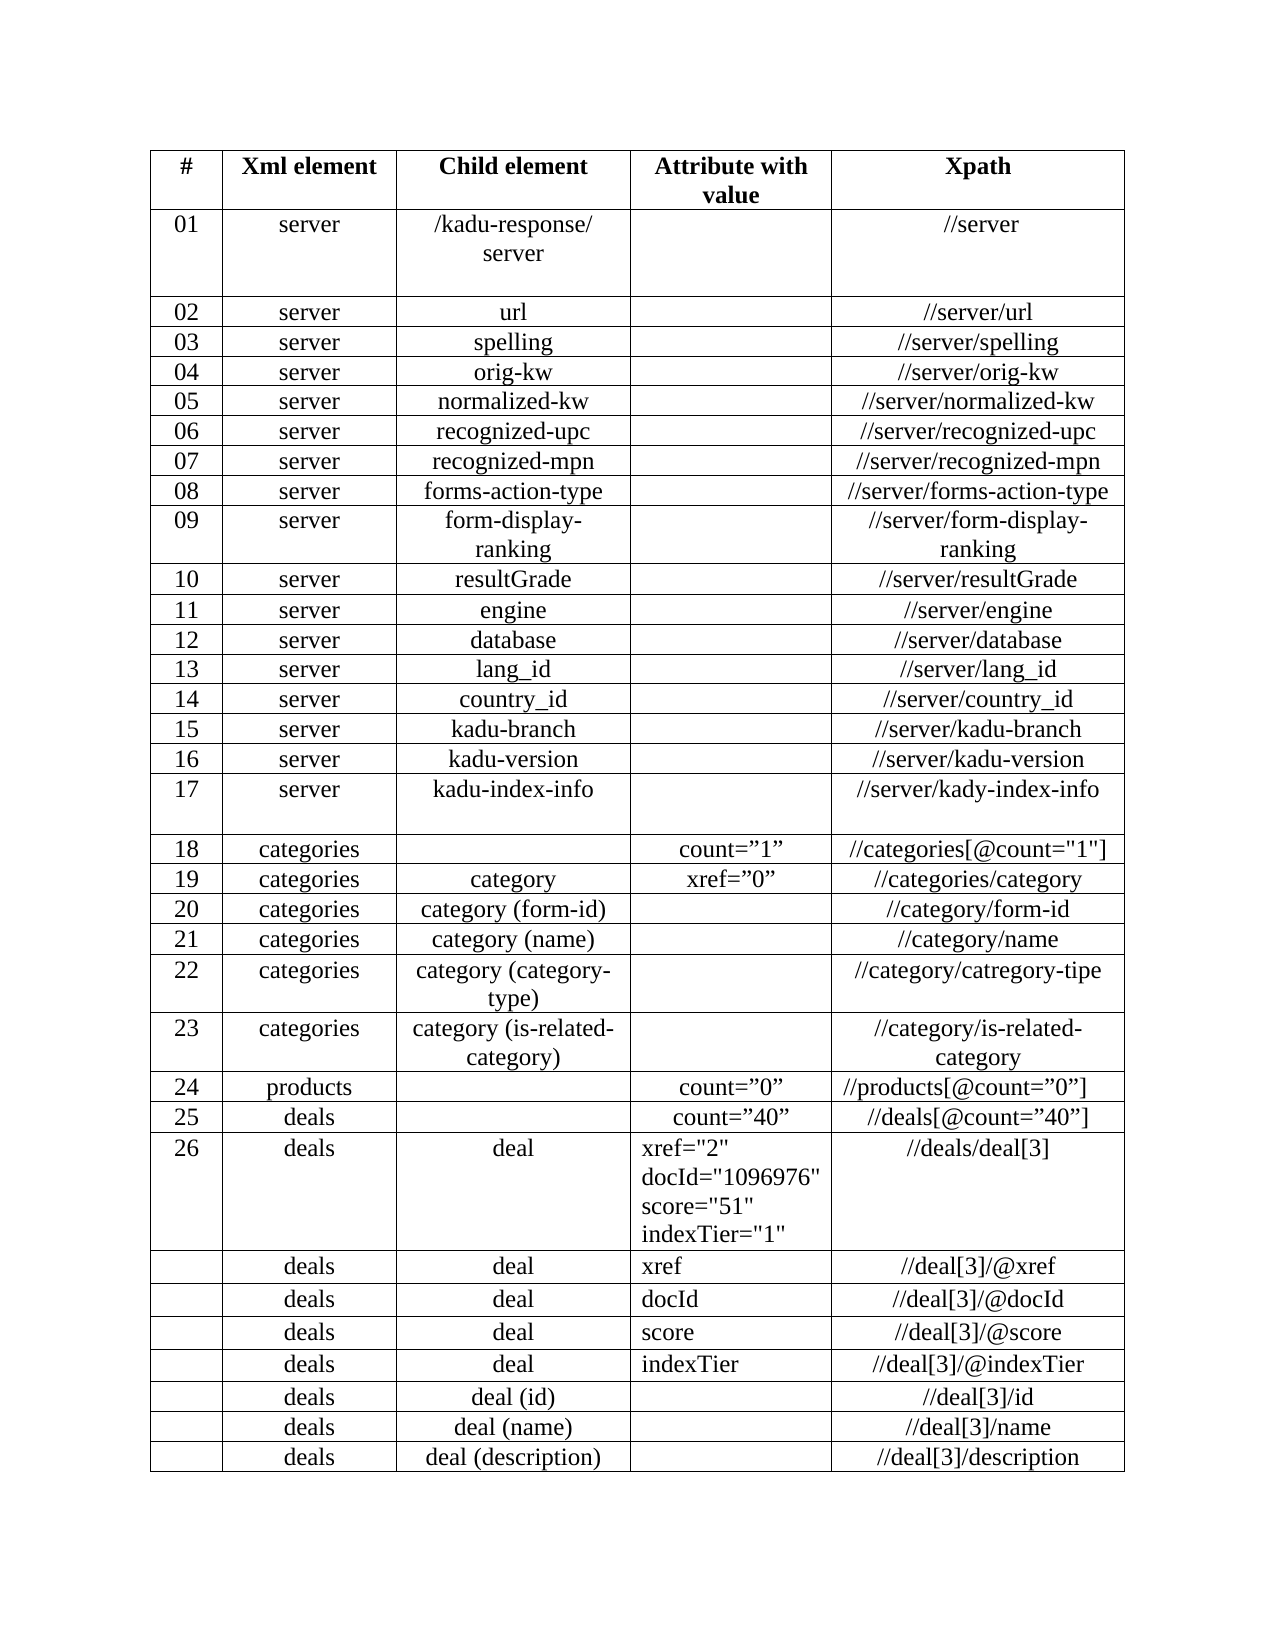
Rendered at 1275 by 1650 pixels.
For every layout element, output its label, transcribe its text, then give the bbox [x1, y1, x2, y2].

table_cell url [397, 297, 630, 326]
table_cell 15 [151, 714, 222, 743]
table_cell deal [397, 1284, 630, 1316]
table_cell [631, 416, 831, 445]
table_cell [631, 774, 831, 833]
table_cell orig-kw [397, 357, 630, 385]
table_cell //deals[@count=”40”] [832, 1102, 1124, 1132]
table_cell [151, 1382, 222, 1411]
table_cell server [223, 476, 396, 504]
table_cell //server/form-display-ranking [832, 506, 1124, 563]
table_cell categories [223, 835, 396, 863]
table_cell indexTier [631, 1350, 831, 1381]
table_cell /kadu-response/server [397, 210, 630, 296]
table_cell categories [223, 864, 396, 893]
table_cell form-display-ranking [397, 506, 630, 563]
table_cell [631, 1013, 831, 1071]
table_cell deals [223, 1251, 396, 1283]
table_cell [631, 684, 831, 713]
table_cell categories [223, 894, 396, 923]
table_cell [631, 714, 831, 743]
table_cell deals [223, 1284, 396, 1316]
table_cell [631, 1412, 831, 1441]
table_cell //deal[3]/@xref [832, 1251, 1124, 1283]
table_cell [397, 835, 630, 863]
table_cell //categories/category [832, 864, 1124, 893]
table_cell [397, 1102, 630, 1132]
table_cell deal [397, 1317, 630, 1348]
table_cell forms-action-type [397, 476, 630, 504]
table_cell //deal[3]/name [832, 1412, 1124, 1441]
table_cell 12 [151, 625, 222, 653]
table_cell 11 [151, 595, 222, 624]
table_cell 20 [151, 894, 222, 923]
table_cell //server/recognized-upc [832, 416, 1124, 445]
table_cell recognized-upc [397, 416, 630, 445]
table_cell score [631, 1317, 831, 1348]
table_cell [151, 1251, 222, 1283]
table_cell deals [223, 1133, 396, 1250]
table_cell normalized-kw [397, 386, 630, 415]
table_cell //deal[3]/@docId [832, 1284, 1124, 1316]
table_cell 23 [151, 1013, 222, 1071]
table_cell 25 [151, 1102, 222, 1132]
table_cell //category/name [832, 924, 1124, 954]
table_cell 10 [151, 564, 222, 594]
table_header # [151, 151, 222, 208]
table_cell //deal[3]/@score [832, 1317, 1124, 1348]
table_cell [631, 655, 831, 683]
table_cell 08 [151, 476, 222, 504]
table_cell //server/forms-action-type [832, 476, 1124, 504]
table_cell deal (name) [397, 1412, 630, 1441]
table_cell //server/resultGrade [832, 564, 1124, 594]
table_header Xml element [223, 151, 396, 208]
table_cell server [223, 297, 396, 326]
table_cell kadu-index-info [397, 774, 630, 833]
table_cell 24 [151, 1072, 222, 1101]
table_cell deals [223, 1350, 396, 1381]
table_cell 26 [151, 1133, 222, 1250]
table_cell xref=”0” [631, 864, 831, 893]
table_cell deals [223, 1412, 396, 1441]
table_cell category (form-id) [397, 894, 630, 923]
table_cell [151, 1284, 222, 1316]
table_cell //deal[3]/description [832, 1442, 1124, 1471]
table_cell deals [223, 1442, 396, 1471]
table_cell category (name) [397, 924, 630, 954]
table_cell //server/recognized-mpn [832, 446, 1124, 475]
table_cell [631, 595, 831, 624]
table_cell server [223, 564, 396, 594]
table_cell 14 [151, 684, 222, 713]
table_cell xref [631, 1251, 831, 1283]
table_cell [631, 476, 831, 504]
table_cell kadu-branch [397, 714, 630, 743]
table_cell deal [397, 1133, 630, 1250]
table_cell [631, 327, 831, 356]
table_cell 17 [151, 774, 222, 833]
table_cell [151, 1350, 222, 1381]
table_cell categories [223, 924, 396, 954]
table_cell categories [223, 1013, 396, 1071]
table_cell 05 [151, 386, 222, 415]
table_cell //server/engine [832, 595, 1124, 624]
table_cell database [397, 625, 630, 653]
table_cell [631, 744, 831, 773]
table_cell server [223, 327, 396, 356]
table_cell //server/database [832, 625, 1124, 653]
table_cell //categories[@count="1"] [832, 835, 1124, 863]
table_cell 06 [151, 416, 222, 445]
table_cell server [223, 446, 396, 475]
table_cell server [223, 416, 396, 445]
table_cell 07 [151, 446, 222, 475]
table_cell 19 [151, 864, 222, 893]
table_cell [631, 1442, 831, 1471]
table_cell [397, 1072, 630, 1101]
table_cell 16 [151, 744, 222, 773]
table_cell [631, 357, 831, 385]
table_cell [631, 1382, 831, 1411]
table_cell //deals/deal[3] [832, 1133, 1124, 1250]
table_cell [631, 625, 831, 653]
table_cell 21 [151, 924, 222, 954]
table_cell deal [397, 1350, 630, 1381]
table_cell server [223, 714, 396, 743]
table_cell 02 [151, 297, 222, 326]
table_cell //server [832, 210, 1124, 296]
table_cell deals [223, 1317, 396, 1348]
table_cell [631, 894, 831, 923]
table_cell deals [223, 1102, 396, 1132]
table_cell country_id [397, 684, 630, 713]
table_cell 13 [151, 655, 222, 683]
table_cell //server/url [832, 297, 1124, 326]
table_cell //deal[3]/id [832, 1382, 1124, 1411]
table_cell recognized-mpn [397, 446, 630, 475]
table_cell 22 [151, 955, 222, 1012]
table_cell xref="2" docId="1096976" score="51" indexTier="1" [631, 1133, 831, 1250]
table_header Child element [397, 151, 630, 208]
table_cell //deal[3]/@indexTier [832, 1350, 1124, 1381]
table_cell //category/is-related-category [832, 1013, 1124, 1071]
table_cell 03 [151, 327, 222, 356]
table_cell //products[@count=”0”] [832, 1072, 1124, 1101]
table_cell server [223, 357, 396, 385]
table_cell deals [223, 1382, 396, 1411]
table_cell server [223, 774, 396, 833]
table_cell [151, 1412, 222, 1441]
table_cell resultGrade [397, 564, 630, 594]
table_cell server [223, 595, 396, 624]
table_cell lang_id [397, 655, 630, 683]
table_cell count=”40” [631, 1102, 831, 1132]
table_cell //server/orig-kw [832, 357, 1124, 385]
table_cell 18 [151, 835, 222, 863]
table_cell [631, 955, 831, 1012]
table_cell server [223, 744, 396, 773]
table_cell [151, 1442, 222, 1471]
table_cell server [223, 684, 396, 713]
table_cell categories [223, 955, 396, 1012]
table_cell deal (description) [397, 1442, 630, 1471]
table_cell [631, 506, 831, 563]
table_cell //server/country_id [832, 684, 1124, 713]
table_cell products [223, 1072, 396, 1101]
table_cell //category/form-id [832, 894, 1124, 923]
table_cell 01 [151, 210, 222, 296]
table_cell [631, 564, 831, 594]
table_cell kadu-version [397, 744, 630, 773]
table_cell engine [397, 595, 630, 624]
table_cell [631, 446, 831, 475]
table_cell deal [397, 1251, 630, 1283]
table_cell //server/kady-index-info [832, 774, 1124, 833]
table_cell count=”0” [631, 1072, 831, 1101]
table_cell server [223, 655, 396, 683]
table_cell 09 [151, 506, 222, 563]
table_cell //server/normalized-kw [832, 386, 1124, 415]
table_cell //server/spelling [832, 327, 1124, 356]
table_cell category (category-type) [397, 955, 630, 1012]
table_cell [631, 924, 831, 954]
table_cell //server/kadu-version [832, 744, 1124, 773]
table_cell //category/catregory-tipe [832, 955, 1124, 1012]
table_cell server [223, 625, 396, 653]
table_cell [631, 386, 831, 415]
table_cell docId [631, 1284, 831, 1316]
table_cell spelling [397, 327, 630, 356]
table_cell 04 [151, 357, 222, 385]
table_cell category (is-related-category) [397, 1013, 630, 1071]
table_cell deal (id) [397, 1382, 630, 1411]
table_cell server [223, 386, 396, 415]
table_cell server [223, 506, 396, 563]
table_cell server [223, 210, 396, 296]
table_header Attribute with value [631, 151, 831, 208]
table_cell [631, 210, 831, 296]
table_cell [631, 297, 831, 326]
table_cell [151, 1317, 222, 1348]
table_cell category [397, 864, 630, 893]
table_cell //server/kadu-branch [832, 714, 1124, 743]
table_cell //server/lang_id [832, 655, 1124, 683]
table_header Xpath [832, 151, 1124, 208]
table_cell count=”1” [631, 835, 831, 863]
